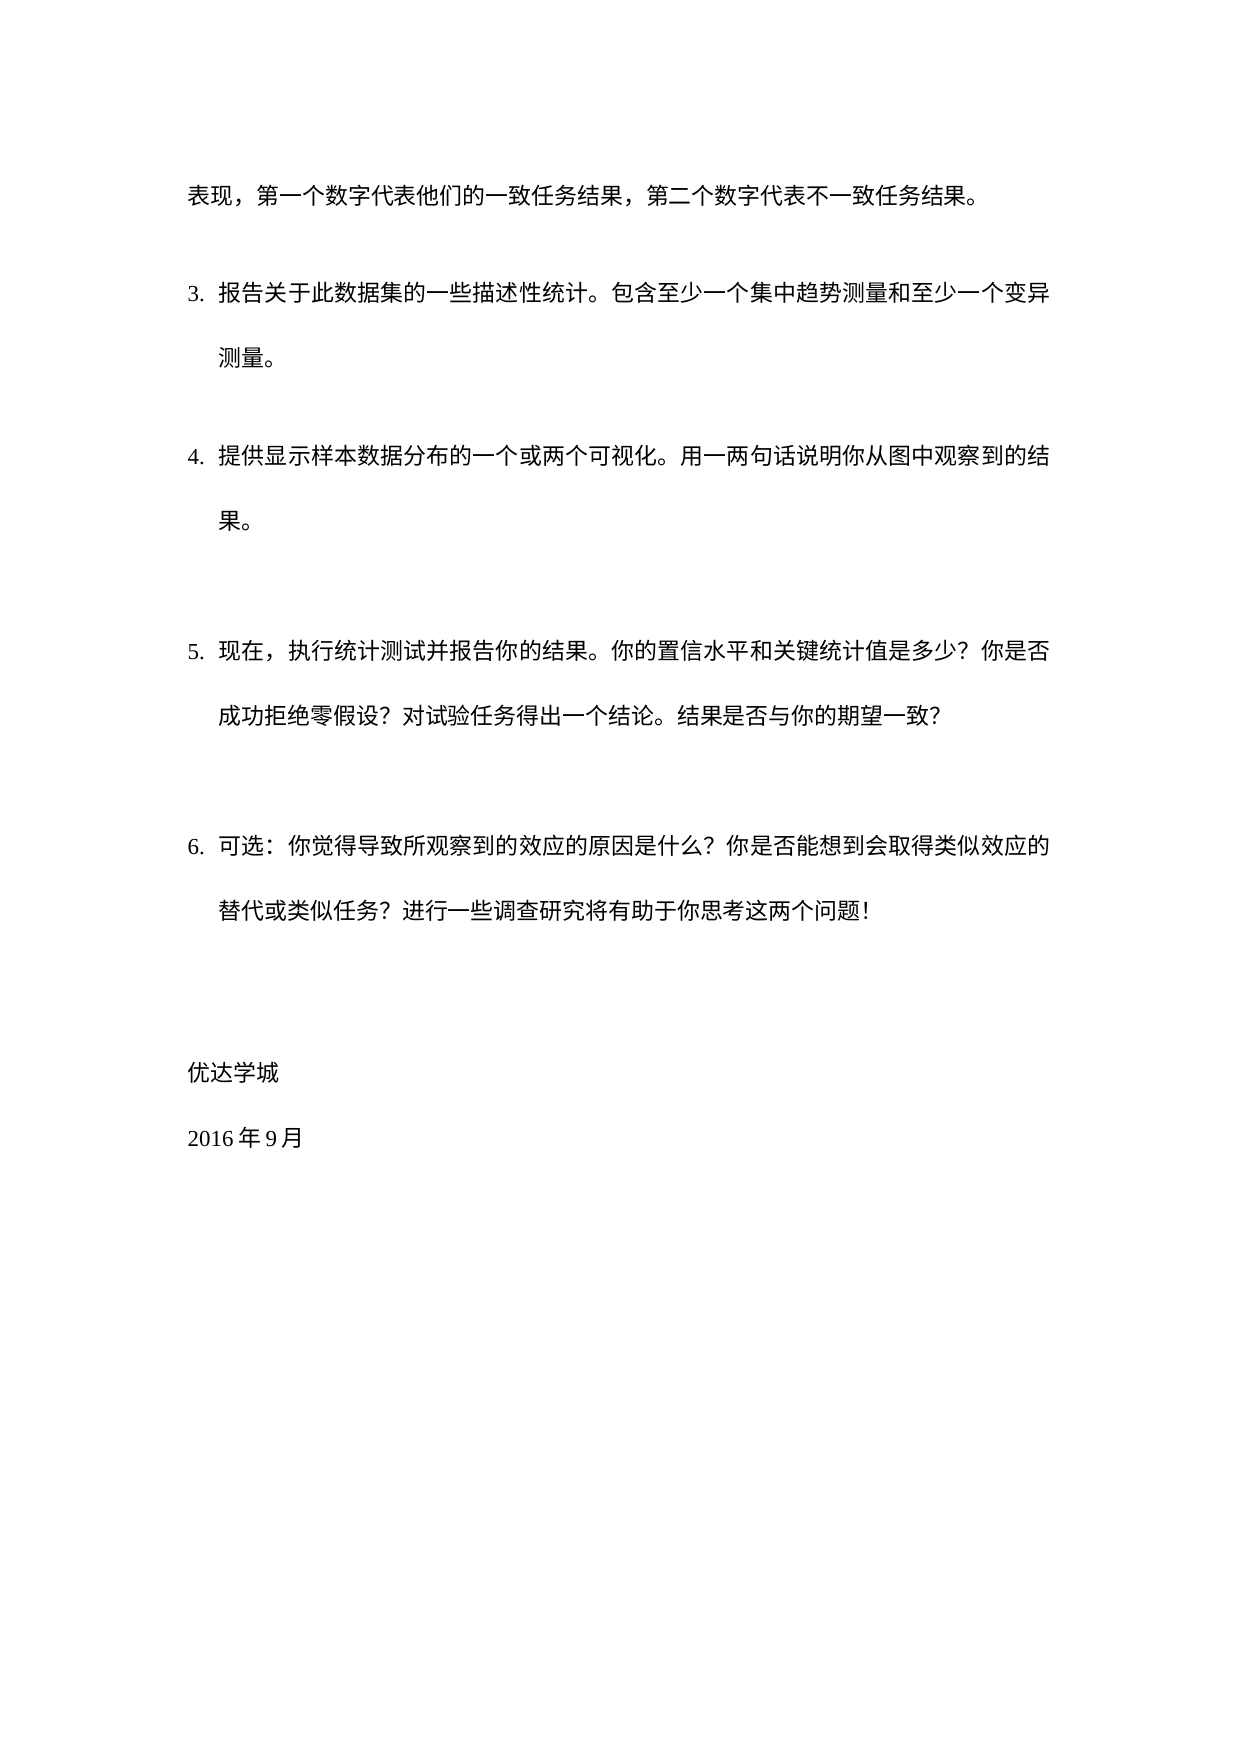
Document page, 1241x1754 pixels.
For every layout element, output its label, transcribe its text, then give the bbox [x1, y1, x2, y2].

text 2016年9月 [187, 1104, 1053, 1169]
list 现在，执行统计测试并报告你的结果。你的置信水平和关键统计值是多少？你是否成功拒绝零假设？对试验任务得出一个结论。结果是否与你的期望一致？ [187, 617, 1053, 747]
list 提供显示样本数据分布的一个或两个可视化。用一两句话说明你从图中观察到的结果。 [187, 422, 1053, 552]
list 可选：你觉得导致所观察到的效应的原因是什么？你是否能想到会取得类似效应的替代或类似任务？进行一些调查研究将有助于你思考这两个问题！ [187, 812, 1053, 942]
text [187, 162, 1053, 227]
list 报告关于此数据集的一些描述性统计。包含至少一个集中趋势测量和至少一个变异测量。 [187, 259, 1053, 389]
text 优达学城 [187, 1039, 1053, 1104]
